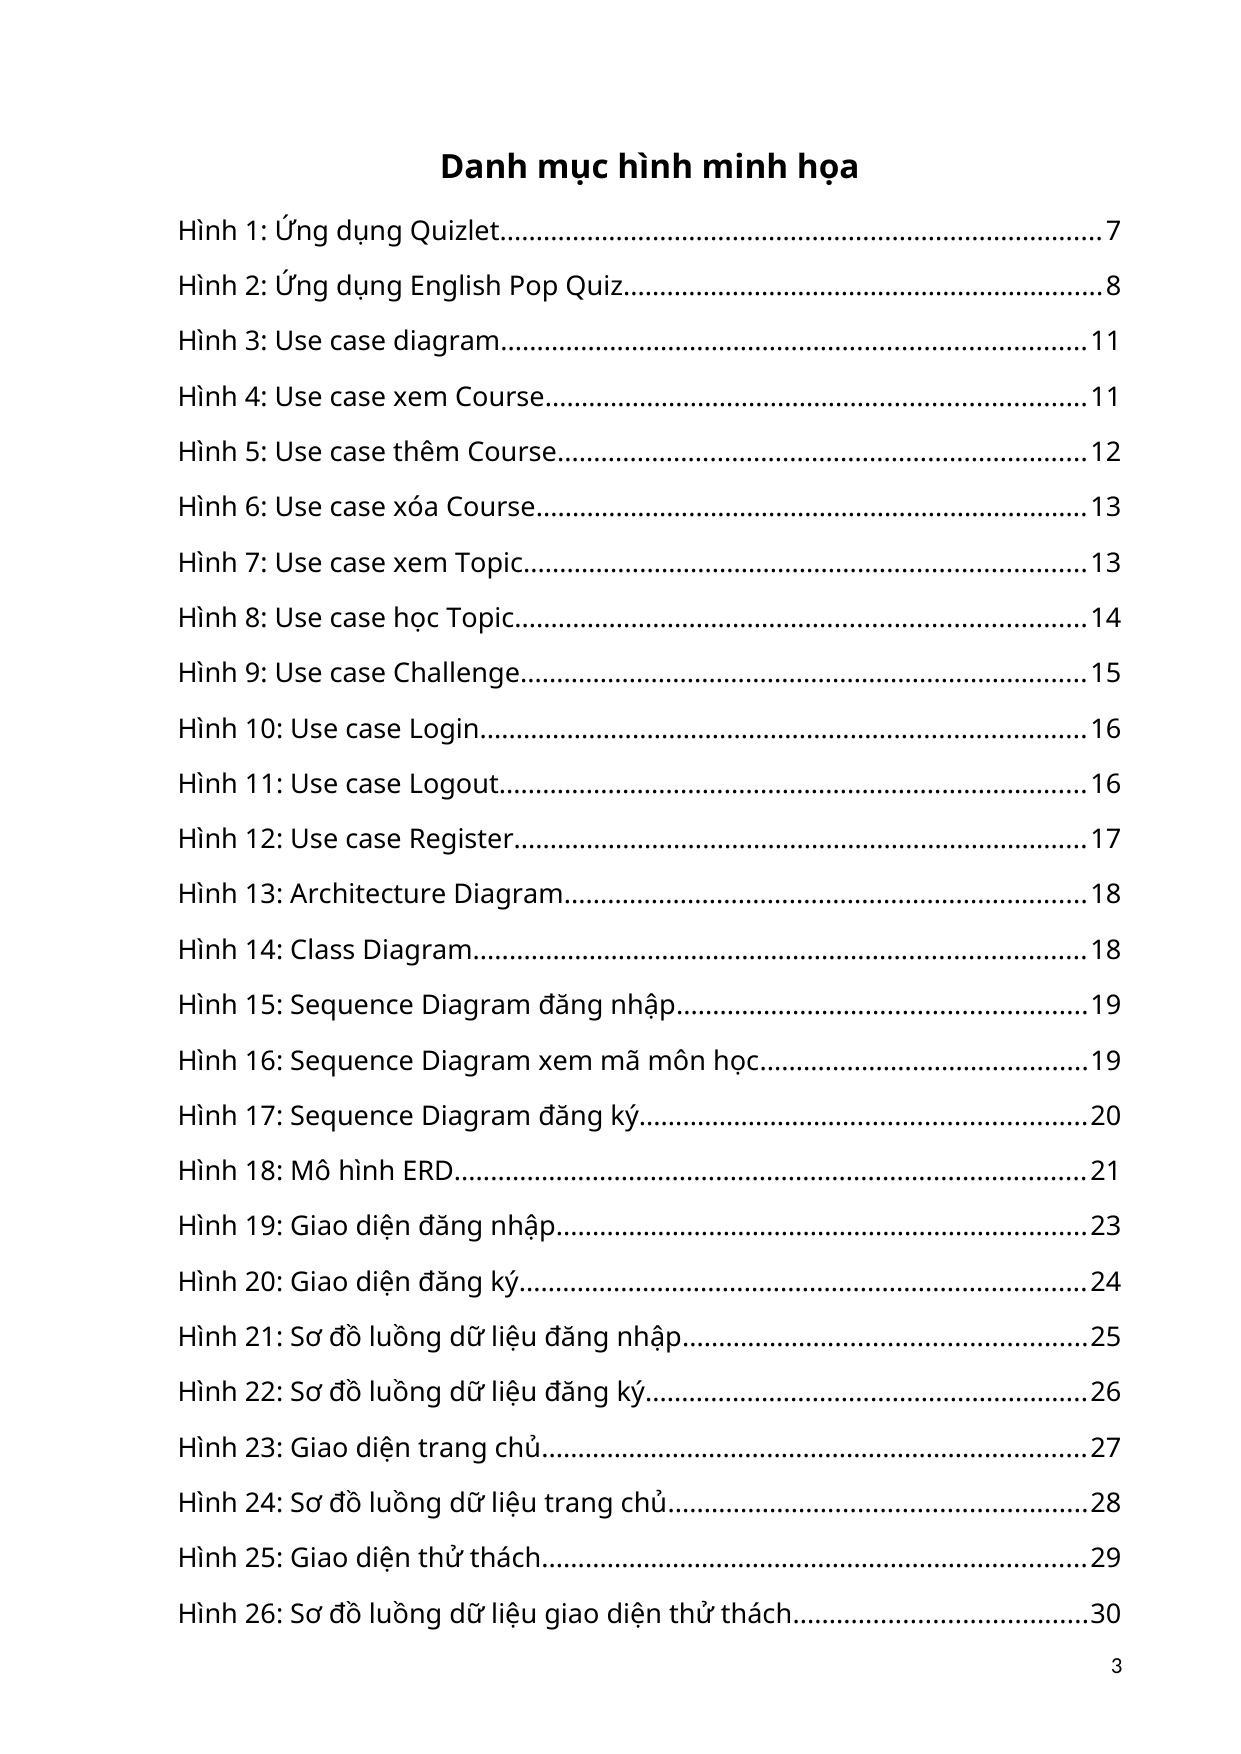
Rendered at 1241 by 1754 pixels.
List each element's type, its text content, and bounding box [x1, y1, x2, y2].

text Hình 3: Use case diagram 11 [177, 322, 1122, 359]
text Hình 21: Sơ đồ luồng dữ liệu đăng nhập 25 [177, 1317, 1122, 1354]
text Hình 13: Architecture Diagram 18 [177, 875, 1122, 912]
text Hình 23: Giao diện trang chủ 27 [177, 1428, 1122, 1465]
text Hình 8: Use case học Topic 14 [177, 598, 1122, 635]
text Hình 22: Sơ đồ luồng dữ liệu đăng ký 26 [177, 1373, 1122, 1410]
text Hình 26: Sơ đồ luồng dữ liệu giao diện thử thách 30 [177, 1594, 1122, 1631]
text Hình 18: Mô hình ERD 21 [177, 1152, 1122, 1188]
text Hình 7: Use case xem Topic 13 [177, 543, 1122, 580]
text Hình 11: Use case Logout 16 [177, 764, 1122, 801]
text Hình 2: Ứng dụng English Pop Quiz 8 [177, 267, 1122, 303]
text Hình 10: Use case Login 16 [177, 709, 1122, 746]
text Hình 1: Ứng dụng Quizlet 7 [177, 211, 1122, 248]
text Hình 5: Use case thêm Course 12 [177, 432, 1122, 469]
text Hình 9: Use case Challenge 15 [177, 654, 1122, 691]
text Hình 17: Sequence Diagram đăng ký 20 [177, 1096, 1122, 1133]
text Hình 4: Use case xem Course 11 [177, 377, 1122, 414]
text Hình 16: Sequence Diagram xem mã môn học 19 [177, 1041, 1122, 1078]
text Hình 19: Giao diện đăng nhập 23 [177, 1207, 1122, 1244]
text Hình 24: Sơ đồ luồng dữ liệu trang chủ 28 [177, 1483, 1122, 1520]
text Hình 14: Class Diagram 18 [177, 930, 1122, 967]
text Hình 15: Sequence Diagram đăng nhập 19 [177, 986, 1122, 1022]
text Hình 20: Giao diện đăng ký 24 [177, 1262, 1122, 1299]
text Hình 12: Use case Register 17 [177, 820, 1122, 857]
text Hình 25: Giao diện thử thách 29 [177, 1539, 1122, 1576]
text Hình 6: Use case xóa Course 13 [177, 488, 1122, 525]
subtitle Danh mục hình minh họa [177, 143, 1122, 188]
